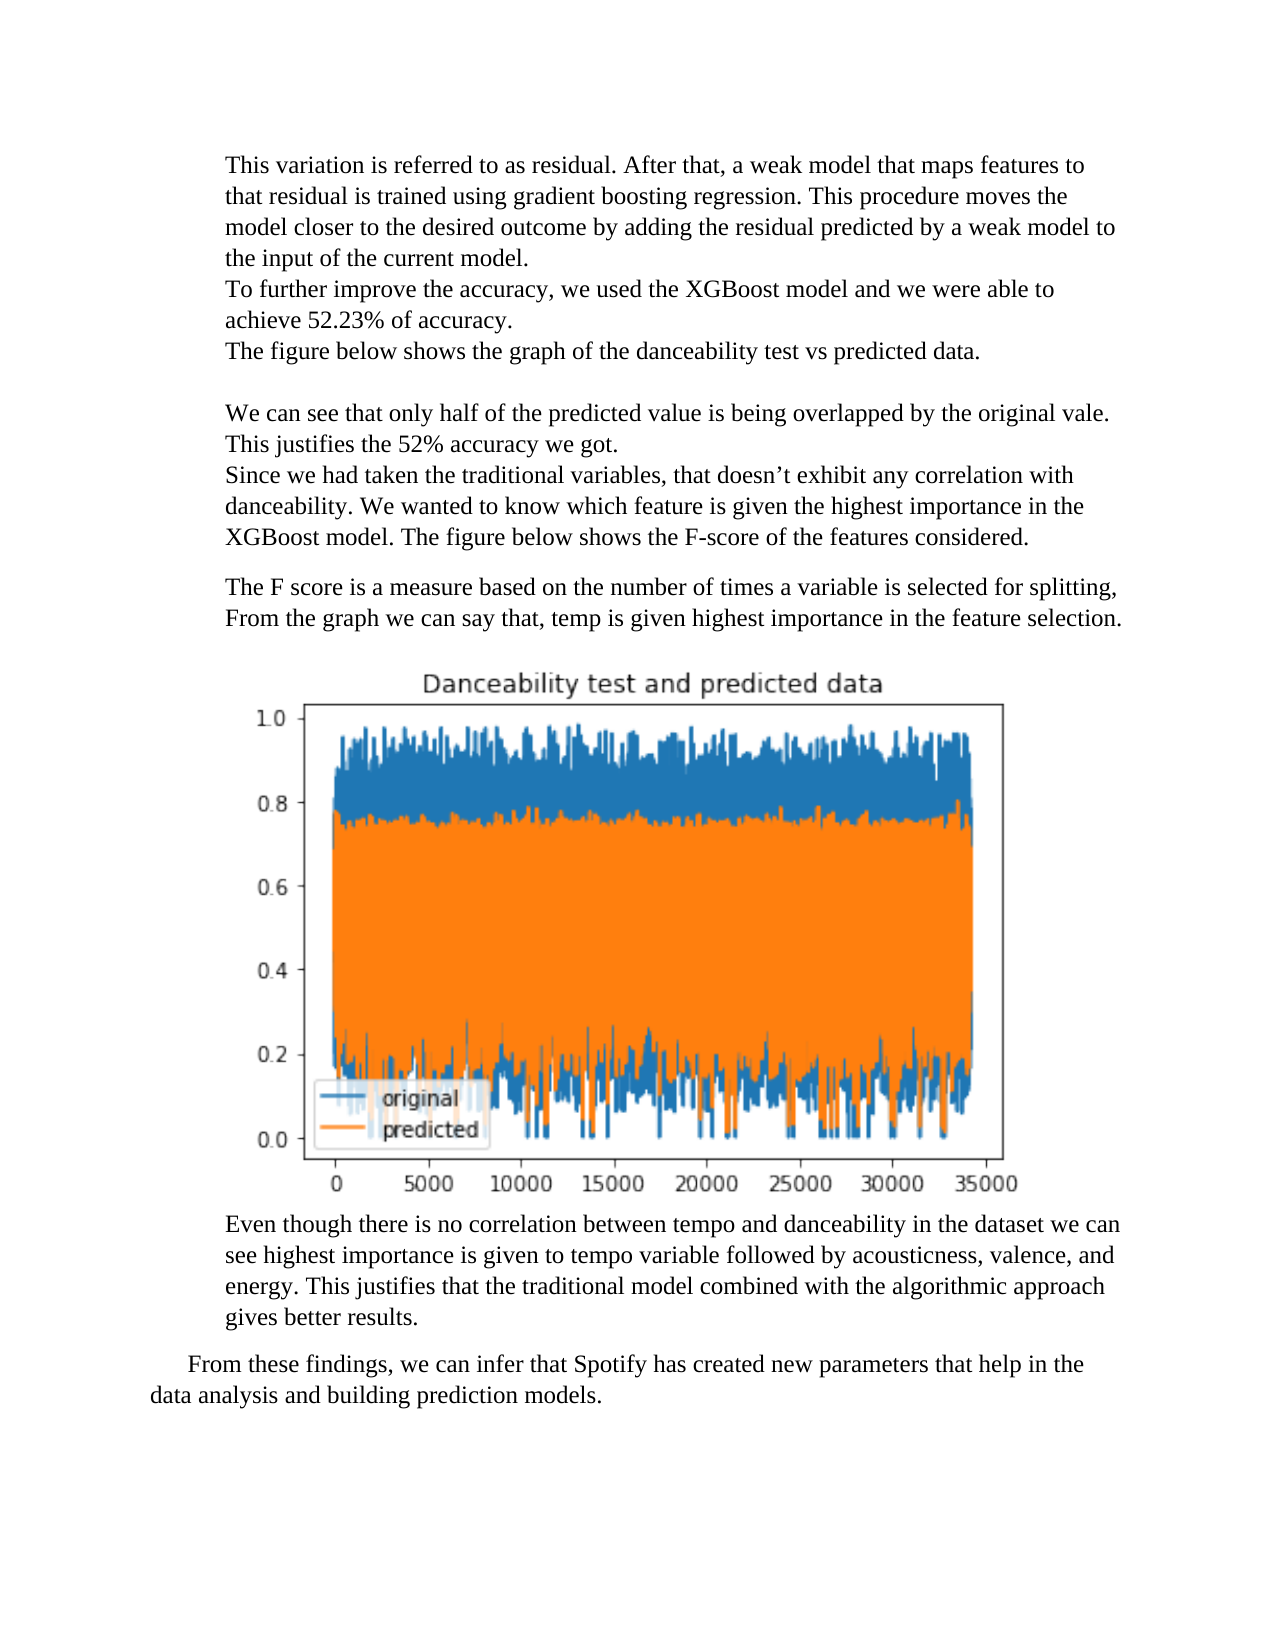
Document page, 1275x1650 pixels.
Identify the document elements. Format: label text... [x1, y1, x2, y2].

list We can see that only half of the predicted value is being overlapped by the original vale. This justifies the 52% accuracy we got. [225, 398, 1125, 458]
picture [241, 658, 1034, 1209]
list This variation is referred to as residual. After that, a weak model that maps features to that residual is trained using gradient boosting regression. This procedure moves the model closer to the desired outcome by adding the residual predicted by a weak model to the input of the current model. To further improve the accuracy, we used the XGBoost model and we were able to achieve 52.23% of accuracy. The figure below shows the graph of the danceability test vs predicted data. [225, 150, 1125, 365]
text From these findings, we can infer that Spotify has created new parameters that help in the data analysis and building prediction models. [150, 1349, 1125, 1409]
list Since we had taken the traditional variables, that doesn’t exhibit any correlation with danceability. We wanted to know which feature is given the highest importance in the XGBoost model. The figure below shows the F-score of the features considered. [225, 460, 1125, 551]
